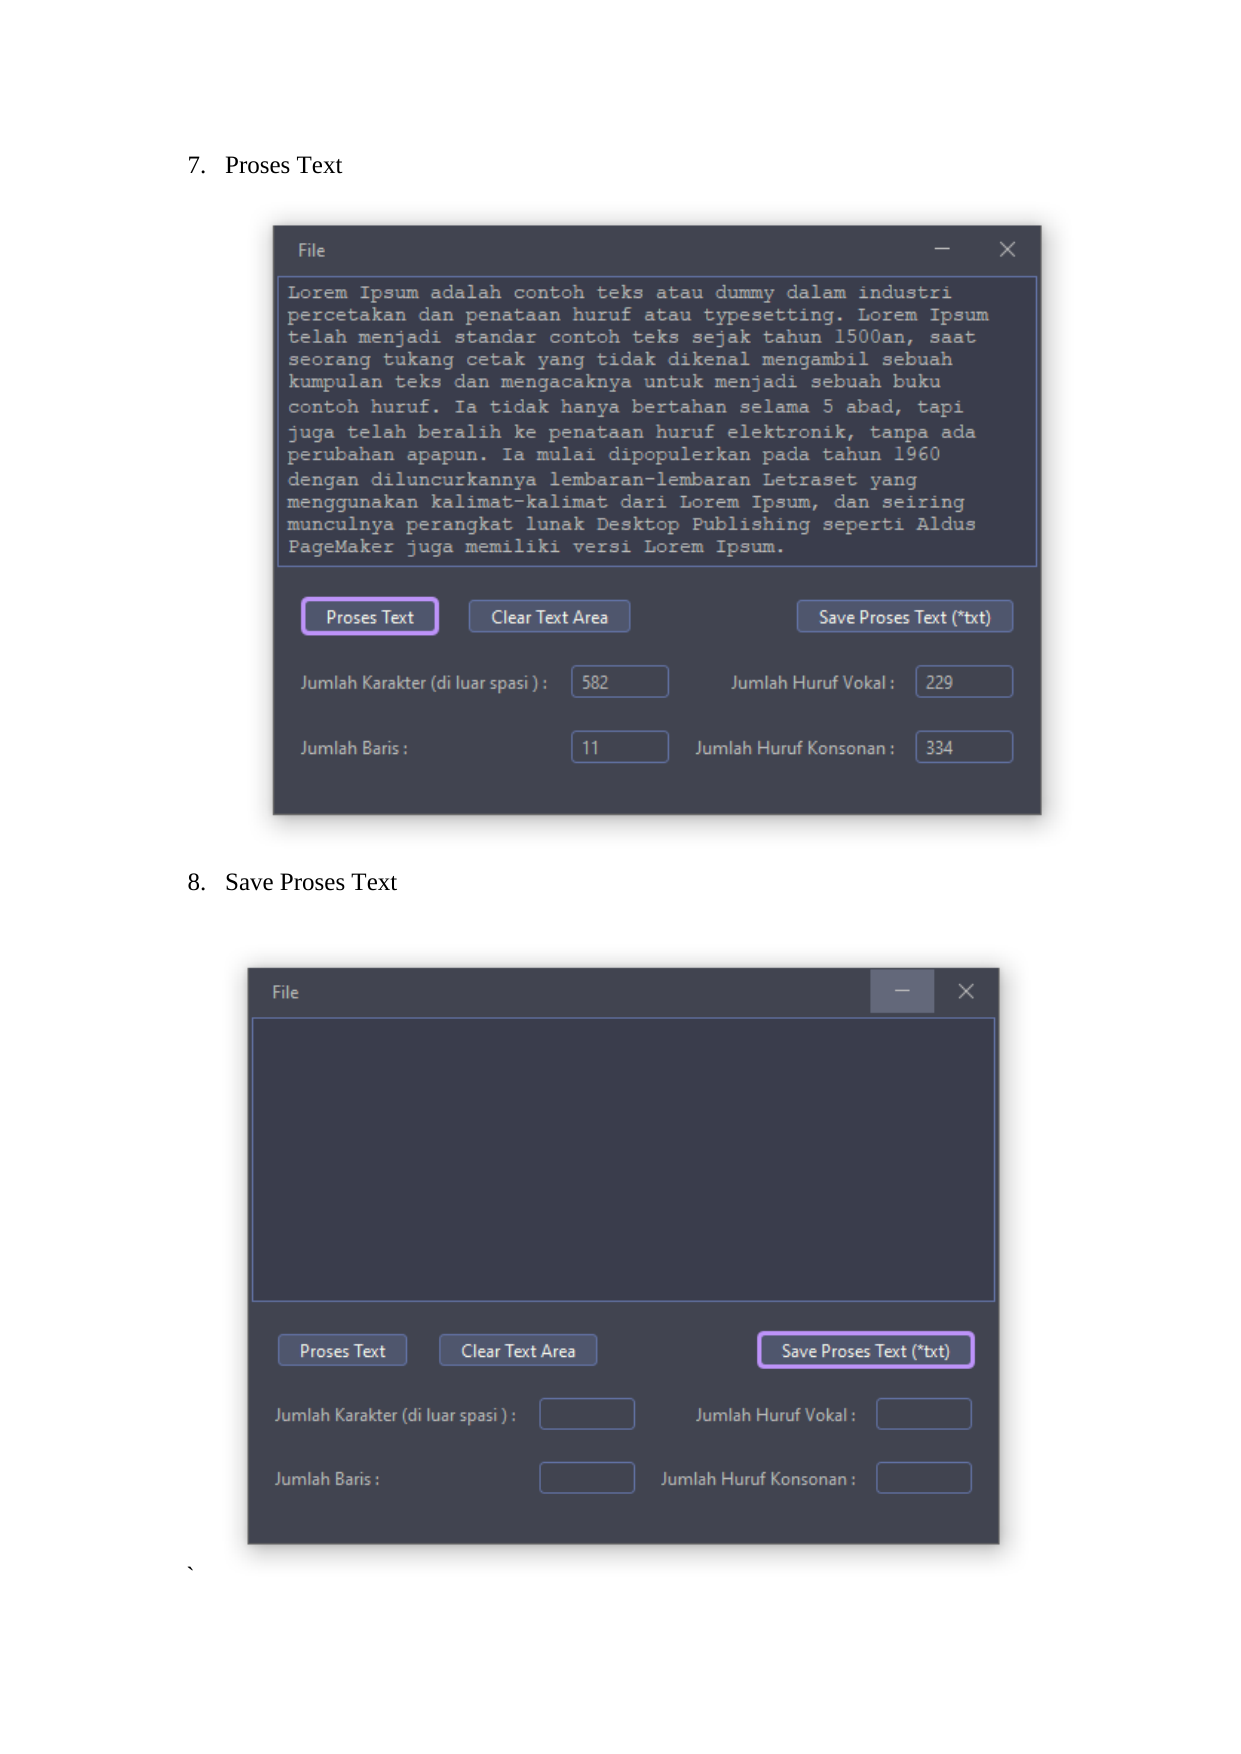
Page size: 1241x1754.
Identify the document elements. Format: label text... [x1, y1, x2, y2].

picture [233, 193, 1082, 854]
list Save Proses Text [187, 867, 1090, 896]
list Proses Text [187, 150, 1090, 179]
picture [194, 927, 1055, 1584]
